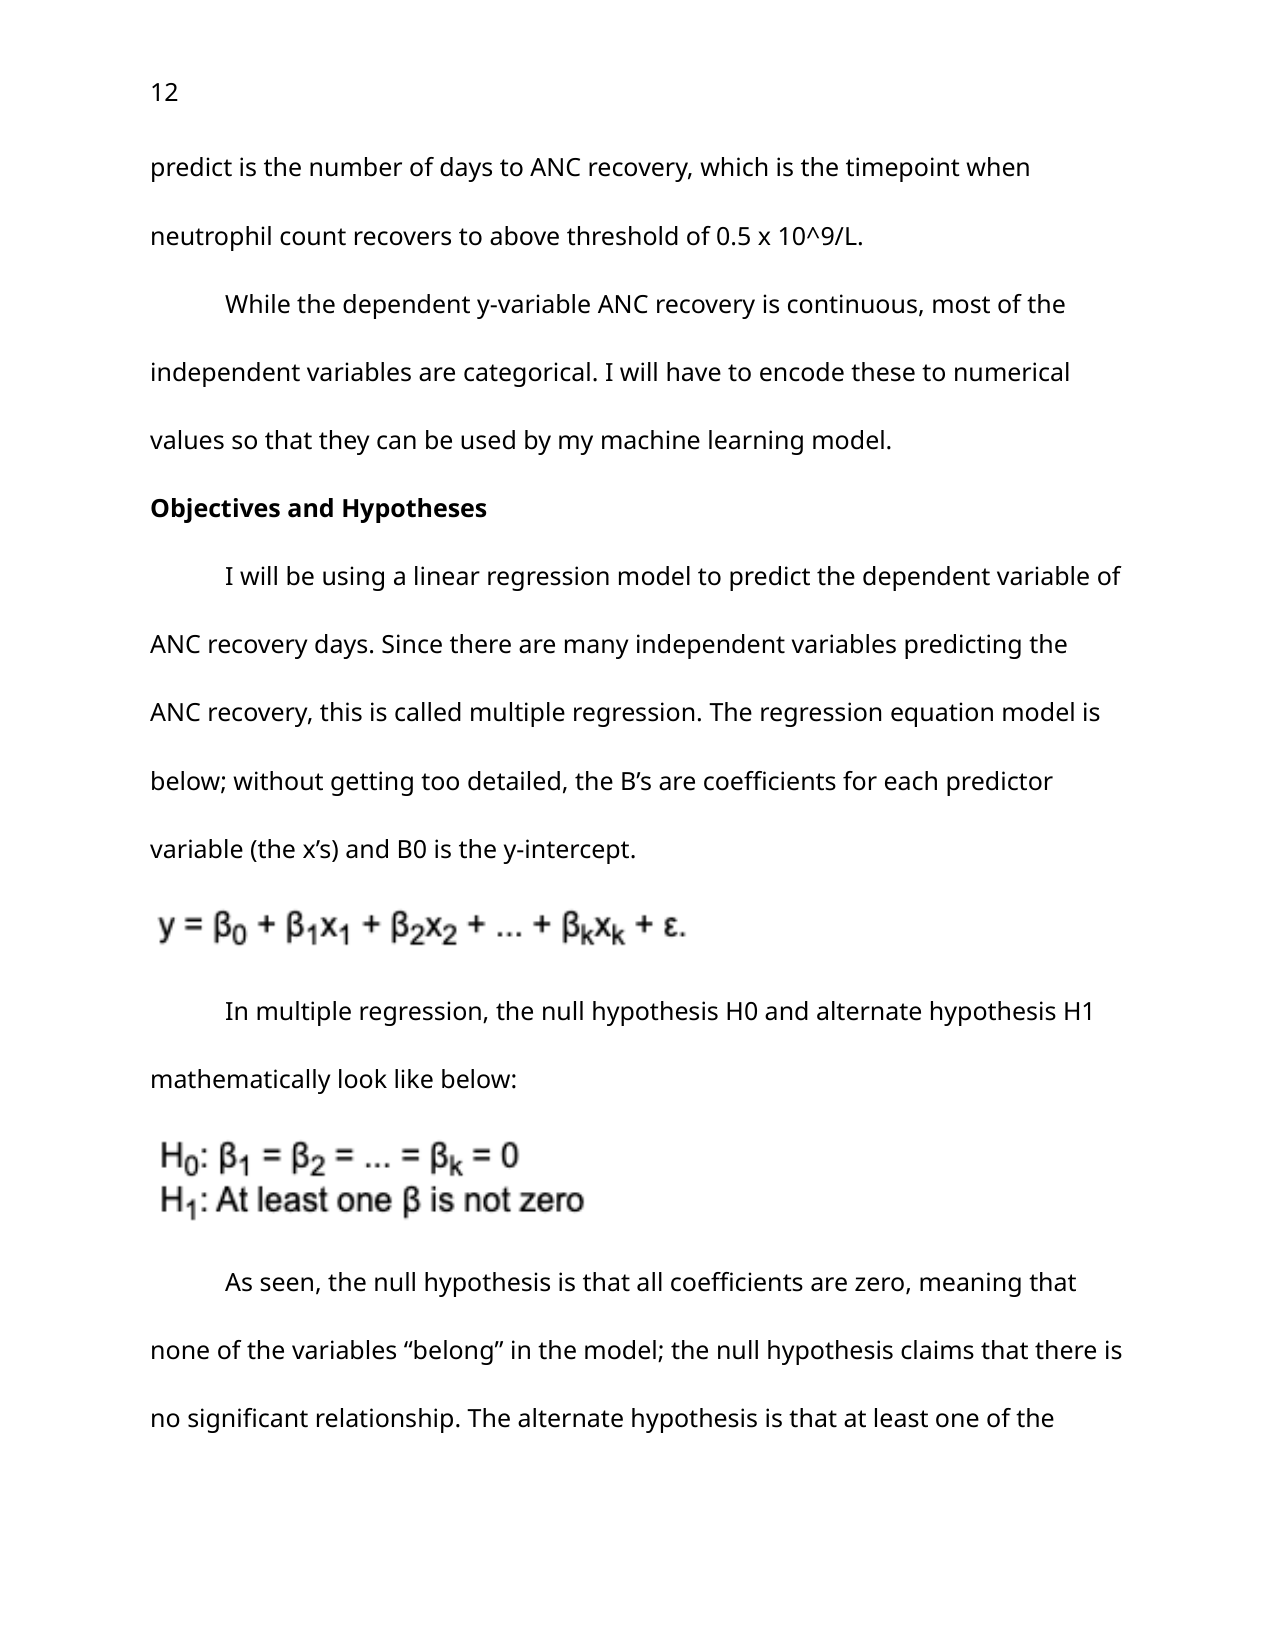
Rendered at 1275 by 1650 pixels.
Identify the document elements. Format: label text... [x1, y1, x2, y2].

picture [150, 899, 705, 960]
text In multiple regression, the null hypothesis H0 and alternate hypothesis H1 mathematically look like below: [150, 994, 1125, 1096]
text While the dependent y-variable ANC recovery is continuous, most of the independent variables are categorical. I will have to encode these to numerical values so that they can be used by my machine learning model. [150, 286, 1125, 457]
picture [150, 1130, 603, 1231]
subtitle Objectives and Hypotheses [150, 491, 1125, 525]
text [150, 150, 1125, 252]
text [150, 1264, 1125, 1434]
text I will be using a linear regression model to predict the dependent variable of ANC recovery days. Since there are many independent variables predicting the ANC recovery, this is called multiple regression. The regression equation model is below; without getting too detailed, the B’s are coefficients for each predictor variable (the x’s) and B0 is the y-intercept. [150, 559, 1125, 865]
